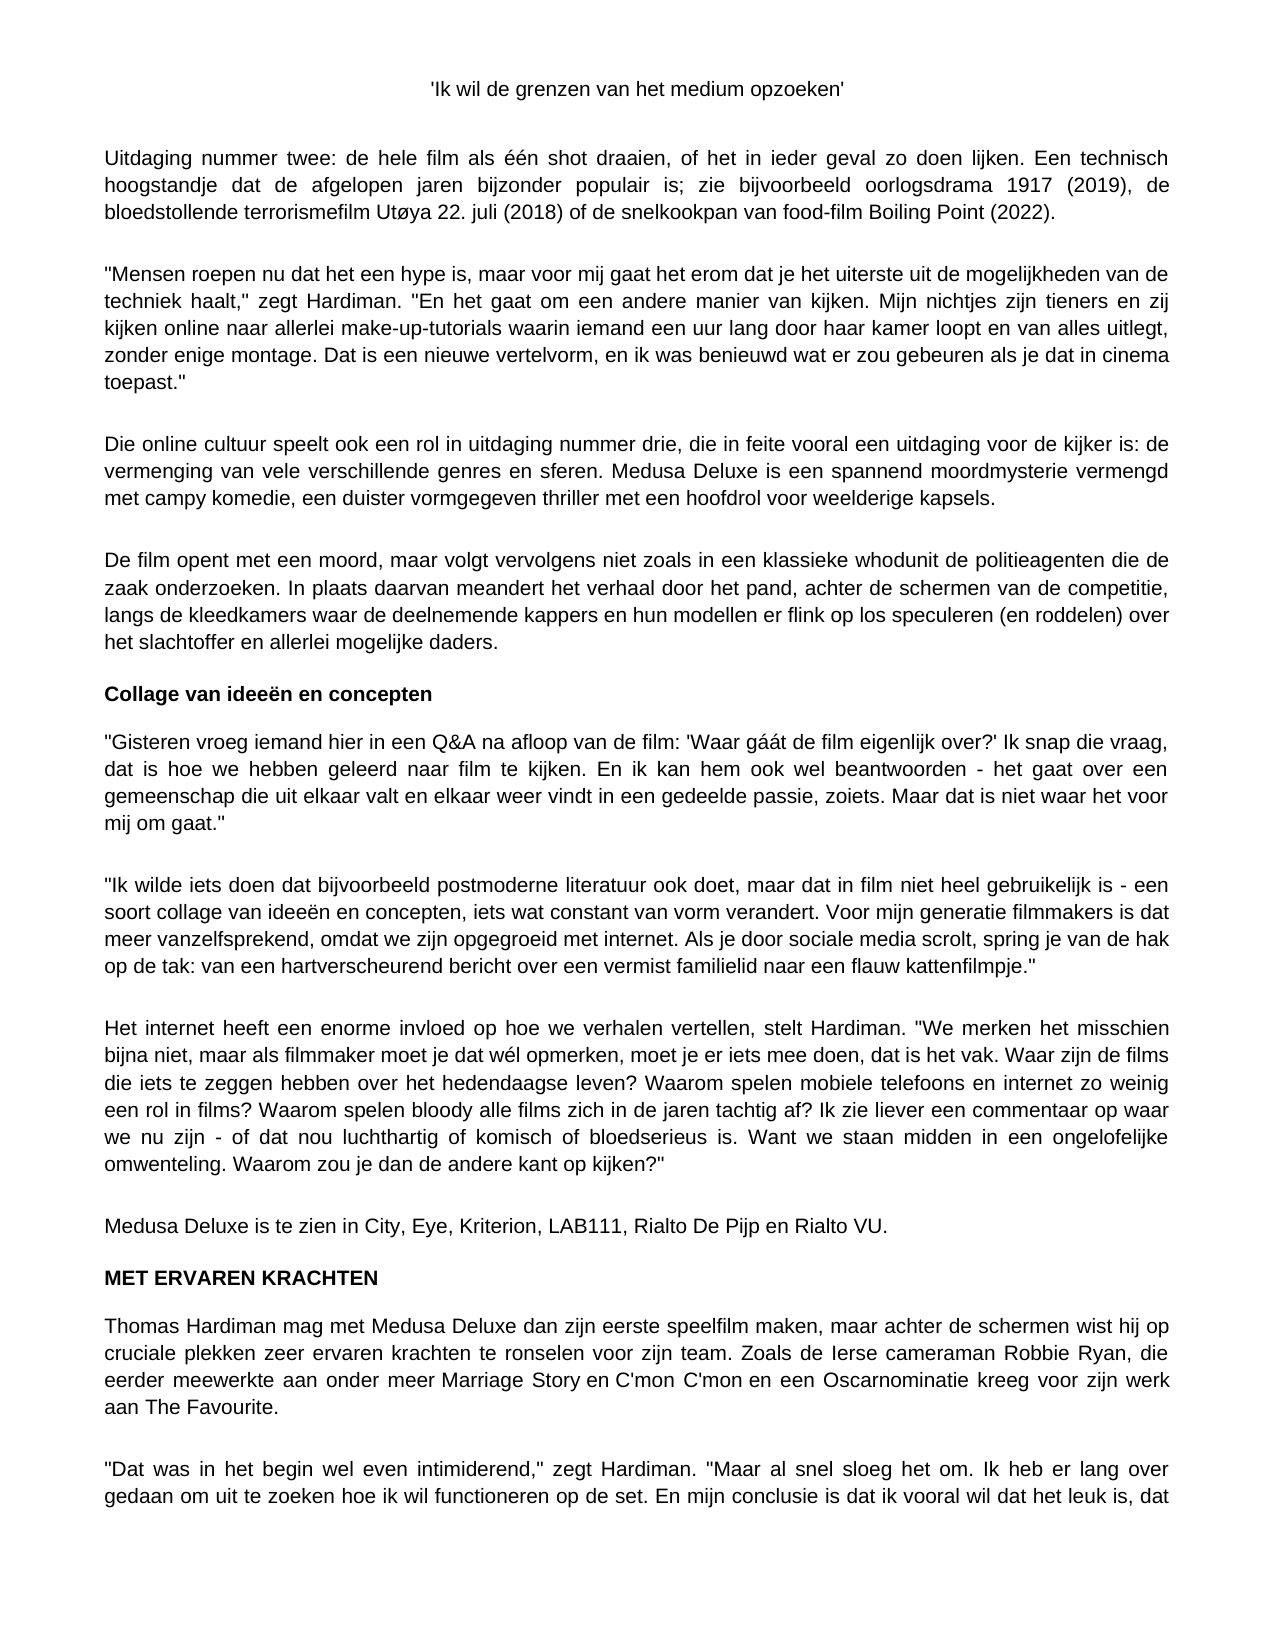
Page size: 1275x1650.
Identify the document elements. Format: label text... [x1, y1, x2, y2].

text Uitdaging nummer twee: de hele film als één shot draaien, of het in ieder geval zo doen lijken. Een technisch hoogstandje dat de afgelopen jaren bijzonder populair is; zie bijvoorbeeld oorlogsdrama 1917 (2019), de bloedstollende terrorismefilm Utøya 22. juli (2018) of de snelkookpan van food-film Boiling Point (2022). [104, 142, 1171, 223]
text Medusa Deluxe is te zien in City, Eye, Kriterion, LAB111, Rialto De Pijp en Rialto VU. [104, 1211, 1171, 1238]
text Het internet heeft een enorme invloed op hoe we verhalen vertellen, stelt Hardiman. "We merken het misschien bijna niet, maar als filmmaker moet je dat wél opmerken, moet je er iets mee doen, dat is het vak. Waar zijn de films die iets te zeggen hebben over het hedendaagse leven? Waarom spelen mobiele telefoons en internet zo weinig een rol in films? Waarom spelen bloody alle films zich in de jaren tachtig af? Ik zie liever een commentaar op waar we nu zijn - of dat nou luchthartig of komisch of bloedserieus is. Want we staan midden in een ongelofelijke omwenteling. Waarom zou je dan de andere kant op kijken?" [104, 1013, 1171, 1176]
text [104, 1454, 1171, 1508]
text "Mensen roepen nu dat het een hype is, maar voor mij gaat het erom dat je het uiterste uit de mogelijkheden van de techniek haalt," zegt Hardiman. "En het gaat om een andere manier van kijken. Mijn nichtjes zijn tieners en zij kijken online naar allerlei make-up-tutorials waarin iemand een uur lang door haar kamer loopt en van alles uitlegt, zonder enige montage. Dat is een nieuwe vertelvorm, en ik was benieuwd wat er zou gebeuren als je dat in cinema toepast." [104, 258, 1171, 394]
text De film opent met een moord, maar volgt vervolgens niet zoals in een klassieke whodunit de politieagenten die de zaak onderzoeken. In plaats daarvan meandert het verhaal door het pand, achter de schermen van de competitie, langs de kleedkamers waar de deelnemende kappers en hun modellen er flink op los speculeren (en roddelen) over het slachtoffer en allerlei mogelijke daders. [104, 545, 1171, 653]
text "Gisteren vroeg iemand hier in een Q&A na afloop van de film: 'Waar gáát de film eigenlijk over?' Ik snap die vraag, dat is hoe we hebben geleerd naar film te kijken. En ik kan hem ook wel beantwoorden - het gaat over een gemeenschap die uit elkaar valt en elkaar weer vindt in een gedeelde passie, zoiets. Maar dat is niet waar het voor mij om gaat." [104, 726, 1171, 835]
text MET ERVAREN KRACHTEN [104, 1263, 1171, 1290]
text Collage van ideeën en concepten [104, 678, 1171, 706]
text "Ik wilde iets doen dat bijvoorbeeld postmoderne literatuur ook doet, maar dat in film niet heel gebruikelijk is - een soort collage van ideeën en concepten, iets wat constant van vorm verandert. Voor mijn generatie filmmakers is dat meer vanzelfsprekend, omdat we zijn opgegroeid met internet. Als je door sociale media scrolt, spring je van de hak op de tak: van een hartverscheurend bericht over een vermist familielid naar een flauw kattenfilmpje." [104, 870, 1171, 978]
text Thomas Hardiman mag met Medusa Deluxe dan zijn eerste speelfilm maken, maar achter de schermen wist hij op cruciale plekken zeer ervaren krachten te ronselen voor zijn team. Zoals de Ierse cameraman Robbie Ryan, die eerder meewerkte aan onder meer Marriage Story en C'mon C'mon en een Oscarnominatie kreeg voor zijn werk aan The Favourite. [104, 1311, 1171, 1419]
text Die online cultuur speelt ook een rol in uitdaging nummer drie, die in feite vooral een uitdaging voor de kijker is: de vermenging van vele verschillende genres en sferen. Medusa Deluxe is een spannend moordmysterie vermengd met campy komedie, een duister vormgegeven thriller met een hoofdrol voor weelderige kapsels. [104, 429, 1171, 510]
